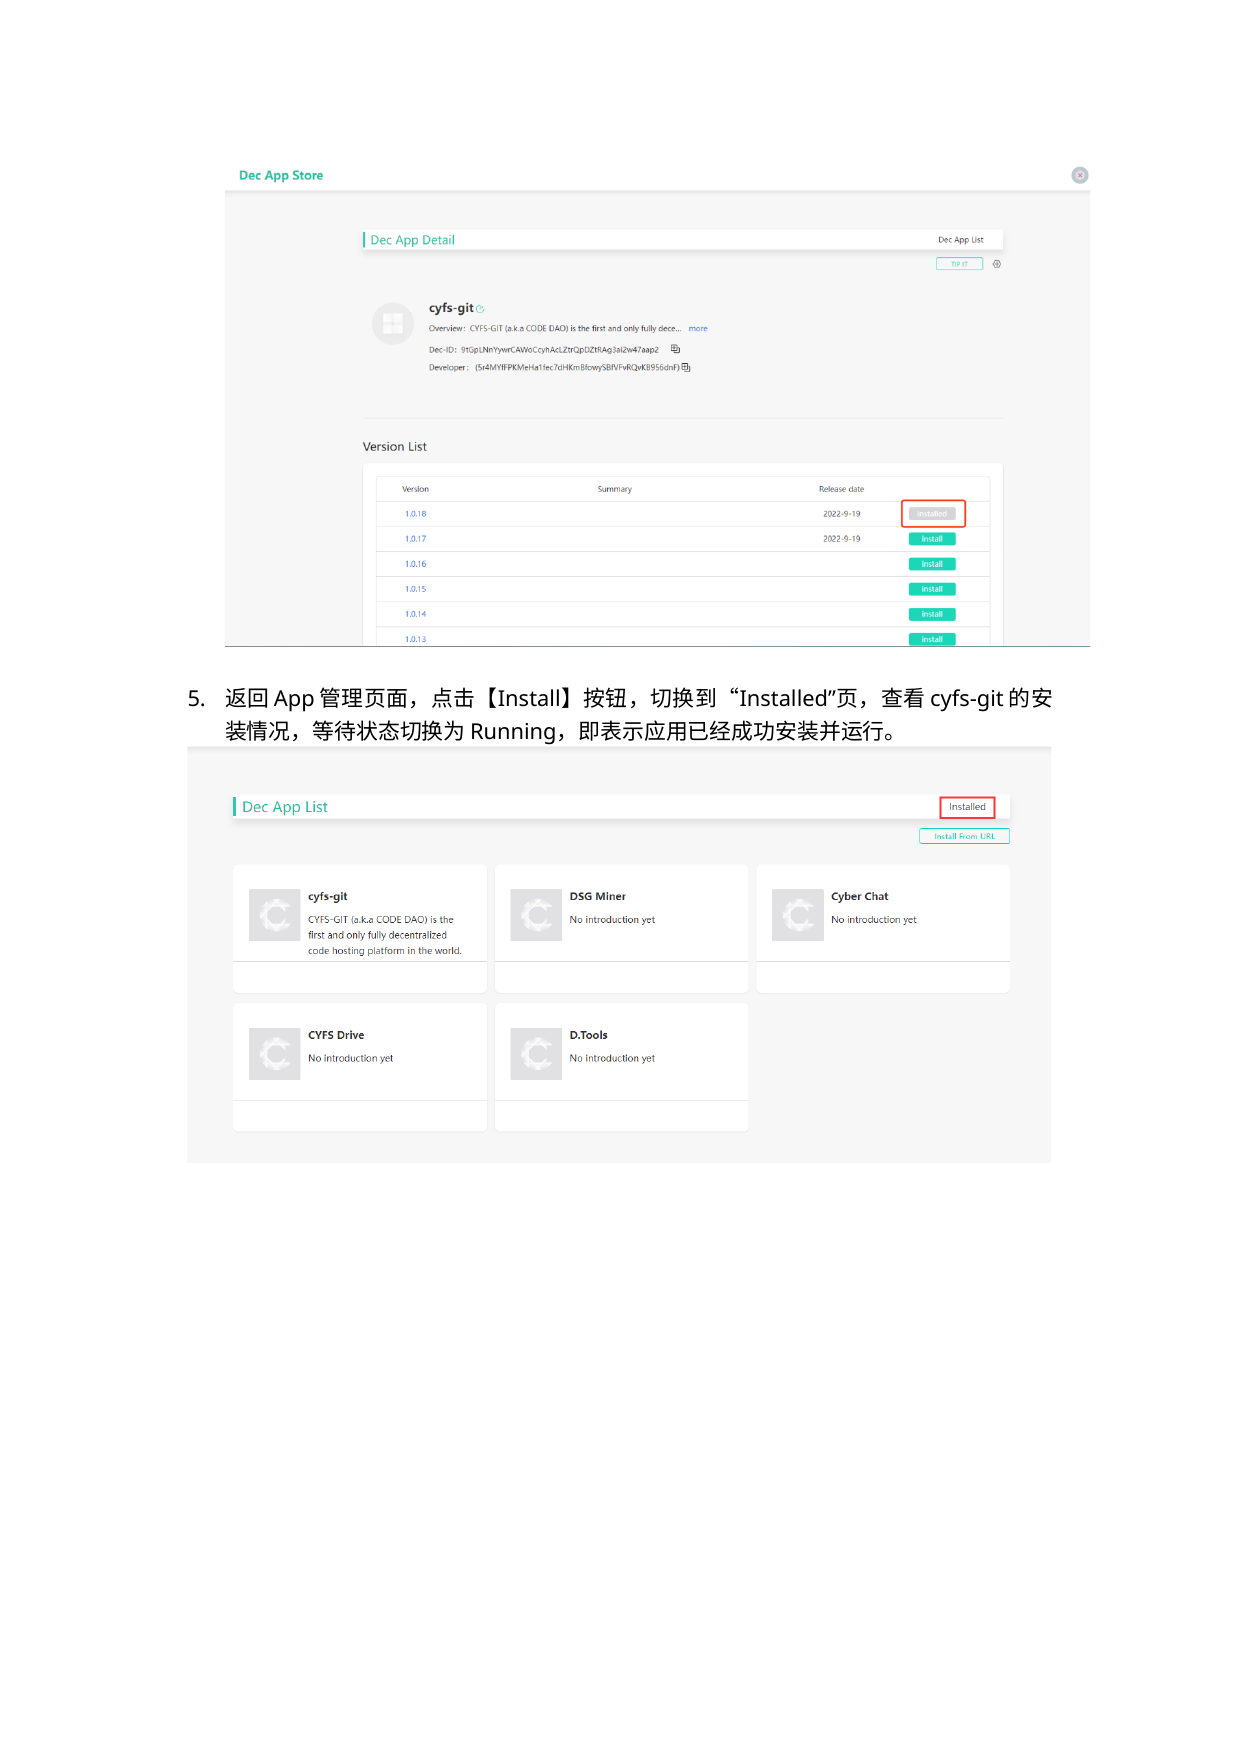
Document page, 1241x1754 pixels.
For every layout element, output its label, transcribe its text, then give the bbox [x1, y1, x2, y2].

picture [224, 160, 1091, 647]
picture [187, 745, 1052, 1163]
list 返回App管理页面，点击【Install】按钮，切换到“Installed”页，查看cyfs-git的安装情况，等待状态切换为Running，即表示应用已经成功安装并运行。 [187, 681, 1053, 746]
